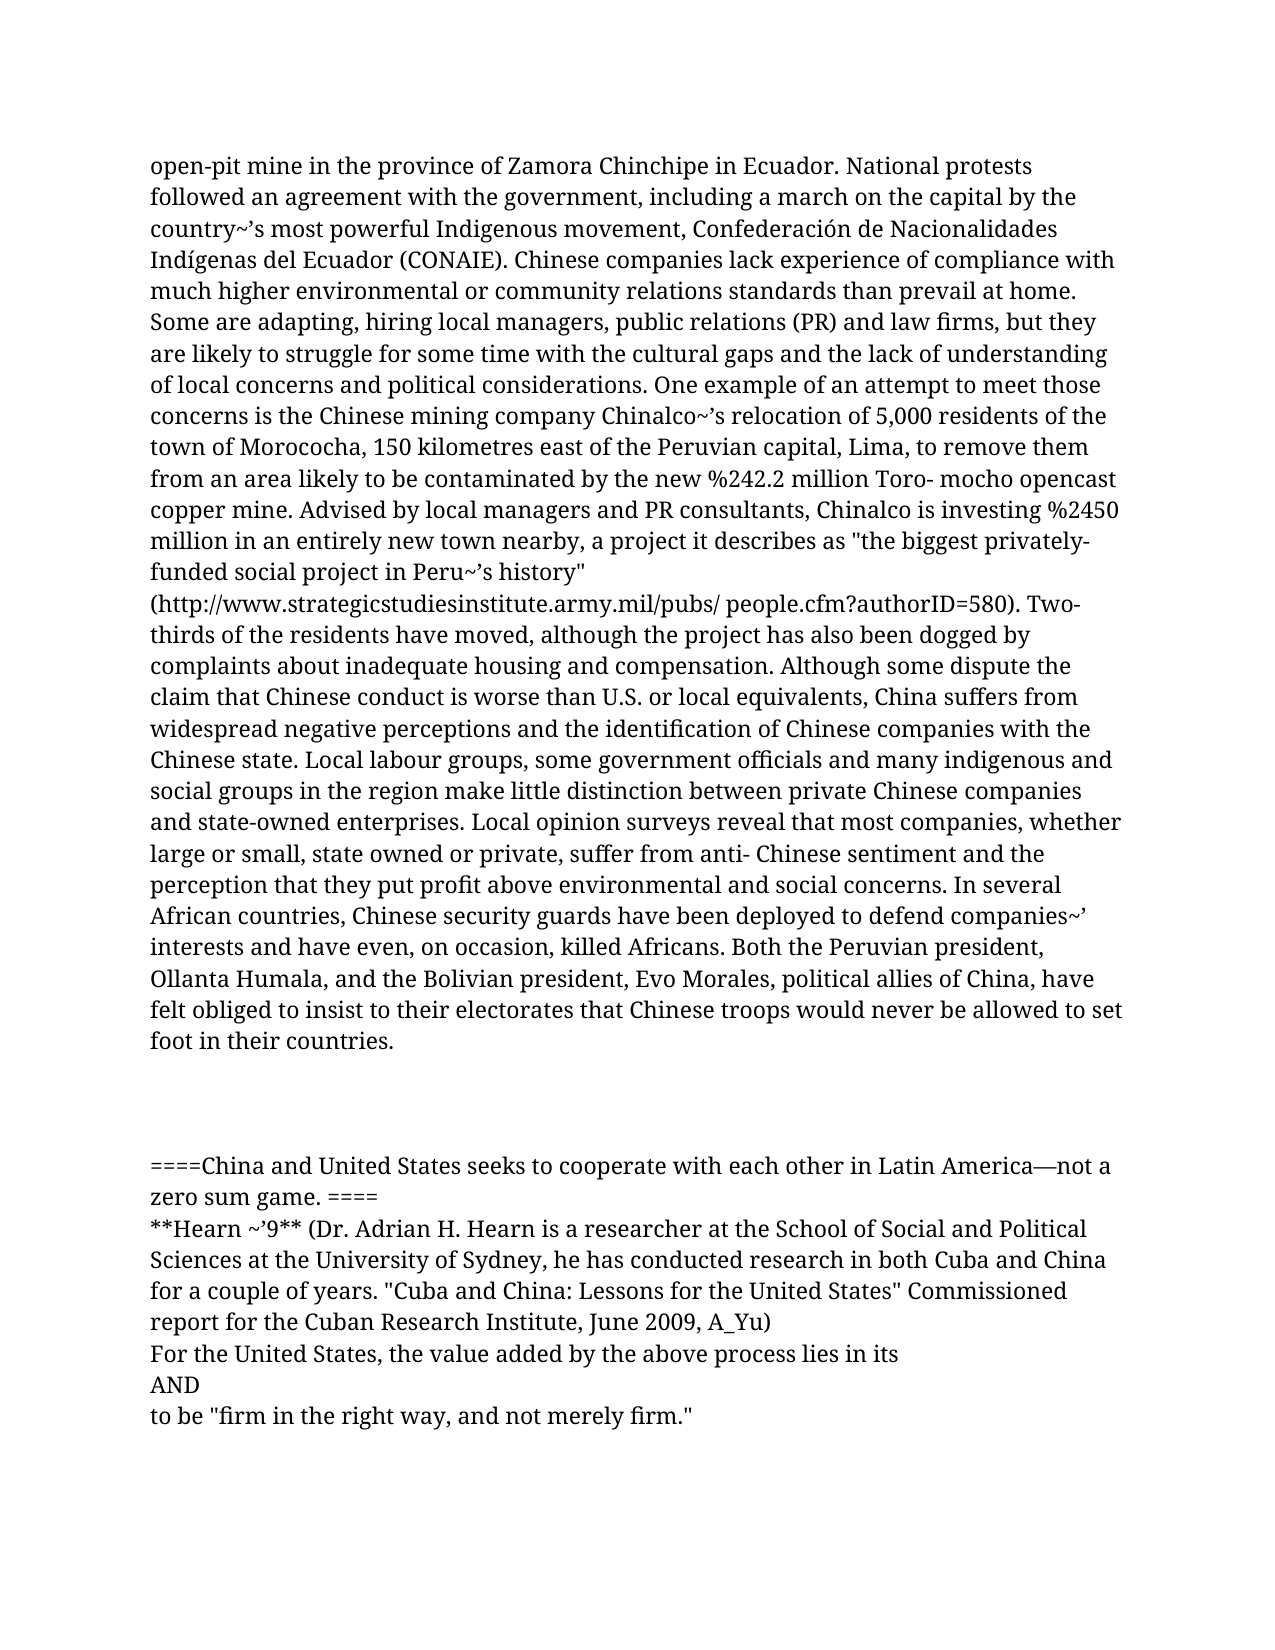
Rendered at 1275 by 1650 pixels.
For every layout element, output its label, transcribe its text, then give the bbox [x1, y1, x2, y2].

text AND [150, 1369, 1125, 1400]
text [150, 150, 1125, 1056]
text to be "firm in the right way, and not merely firm." [150, 1400, 1125, 1431]
text **Hearn ~’9** (Dr. Adrian H. Hearn is a researcher at the School of Social and Political Sciences at the University of Sydney, he has conducted research in both Cuba and China for a couple of years. "Cuba and China: Lessons for the United States" Commissioned report for the Cuban Research Institute, June 2009, A_Yu) [150, 1212, 1125, 1337]
text For the United States, the value added by the above process lies in its [150, 1337, 1125, 1369]
text ====China and United States seeks to cooperate with each other in Latin America—not a zero sum game. ==== [150, 1150, 1125, 1212]
